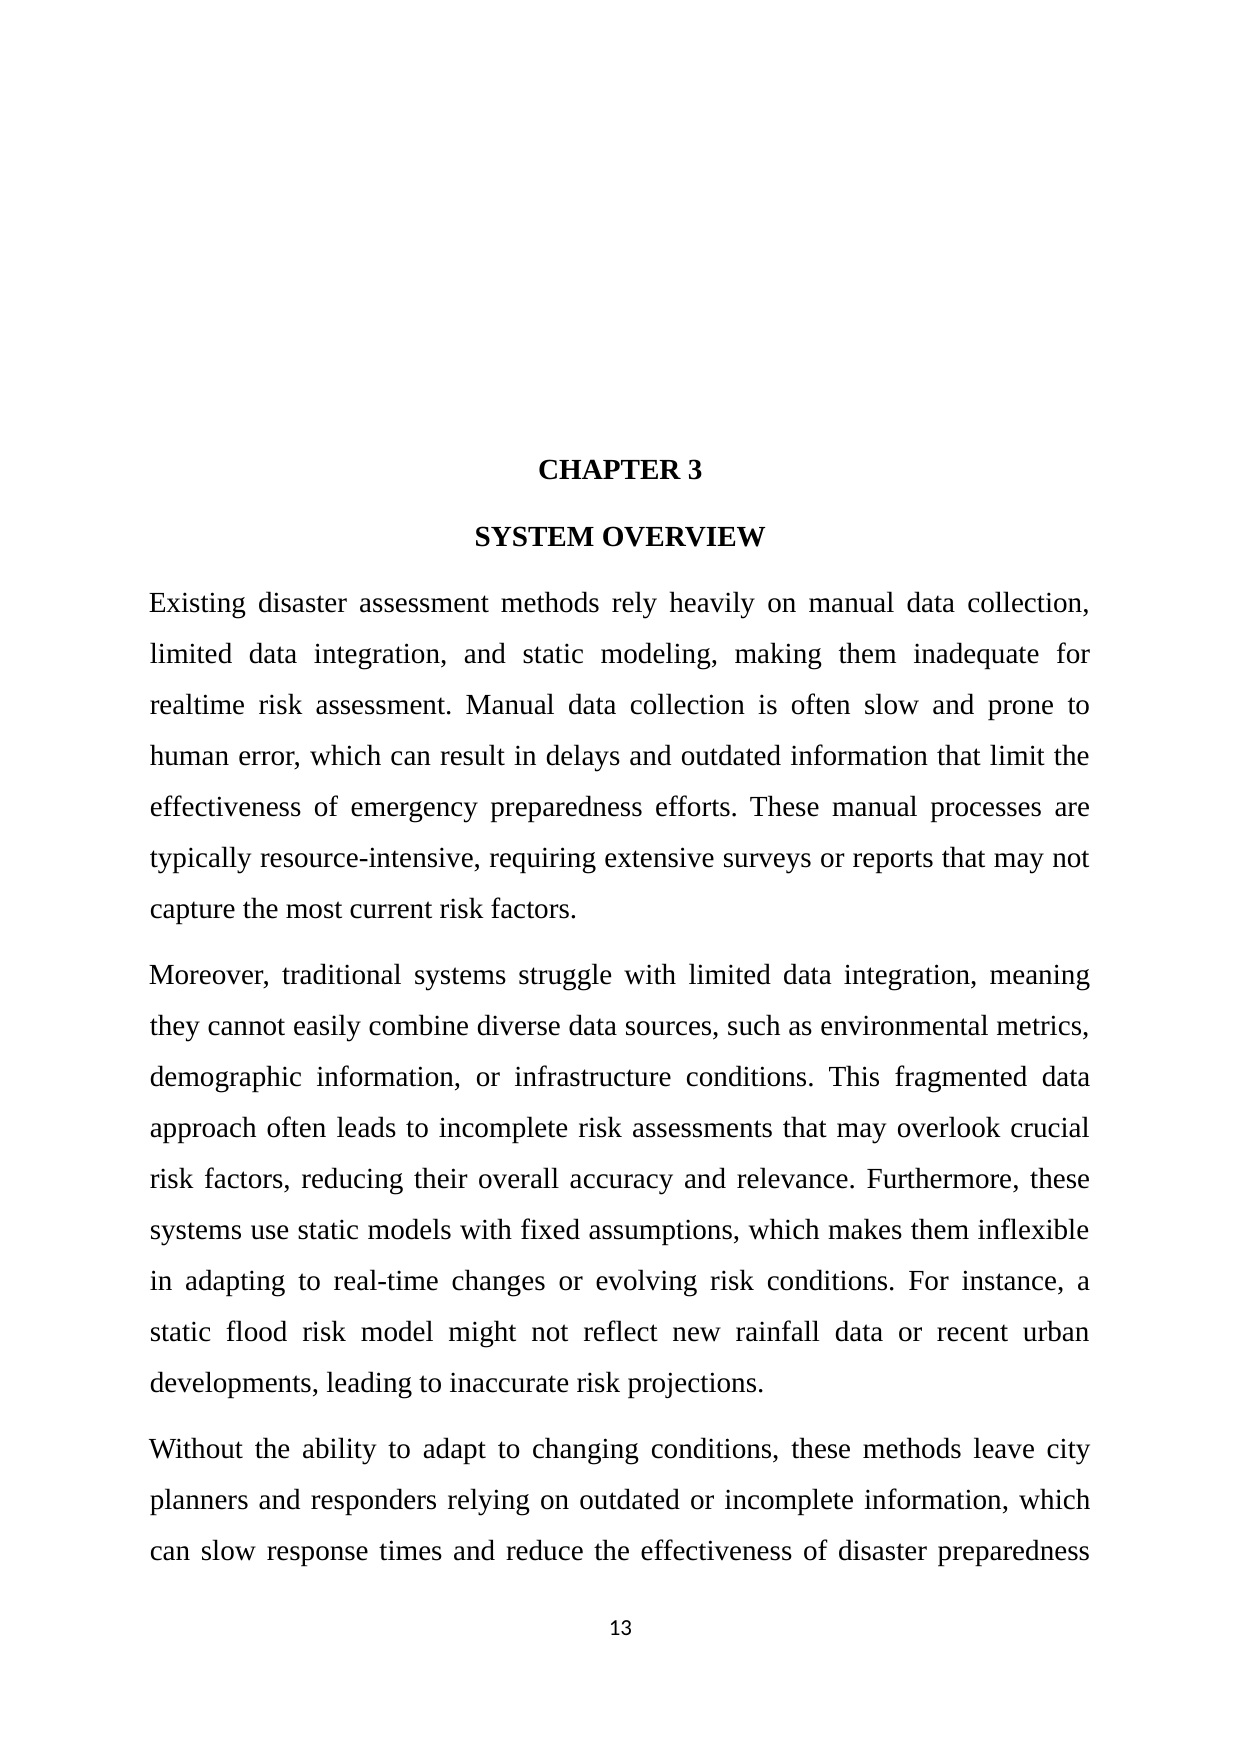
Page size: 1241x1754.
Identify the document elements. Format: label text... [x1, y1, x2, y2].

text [148, 1431, 1091, 1567]
text Moreover, traditional systems struggle with limited data integration, meaning they cannot easily combine diverse data sources, such as environmental metrics, demographic information, or infrastructure conditions. This fragmented data approach often leads to incomplete risk assessments that may overlook crucial risk factors, reducing their overall accuracy and relevance. Furthermore, these systems use static models with fixed assumptions, which makes them inflexible in adapting to real-time changes or evolving risk conditions. For instance, a static flood risk model might not reflect new rainfall data or recent urban developments, leading to inaccurate risk projections. [148, 957, 1091, 1398]
text CHAPTER 3 [167, 452, 1073, 486]
text Existing disaster assessment methods rely heavily on manual data collection, limited data integration, and static modeling, making them inadequate for realtime risk assessment. Manual data collection is often slow and prone to human error, which can result in delays and outdated information that limit the effectiveness of emergency preparedness efforts. These manual processes are typically resource-intensive, requiring extensive surveys or reports that may not capture the most current risk factors. [148, 585, 1091, 924]
subtitle SYSTEM OVERVIEW [167, 519, 1073, 552]
